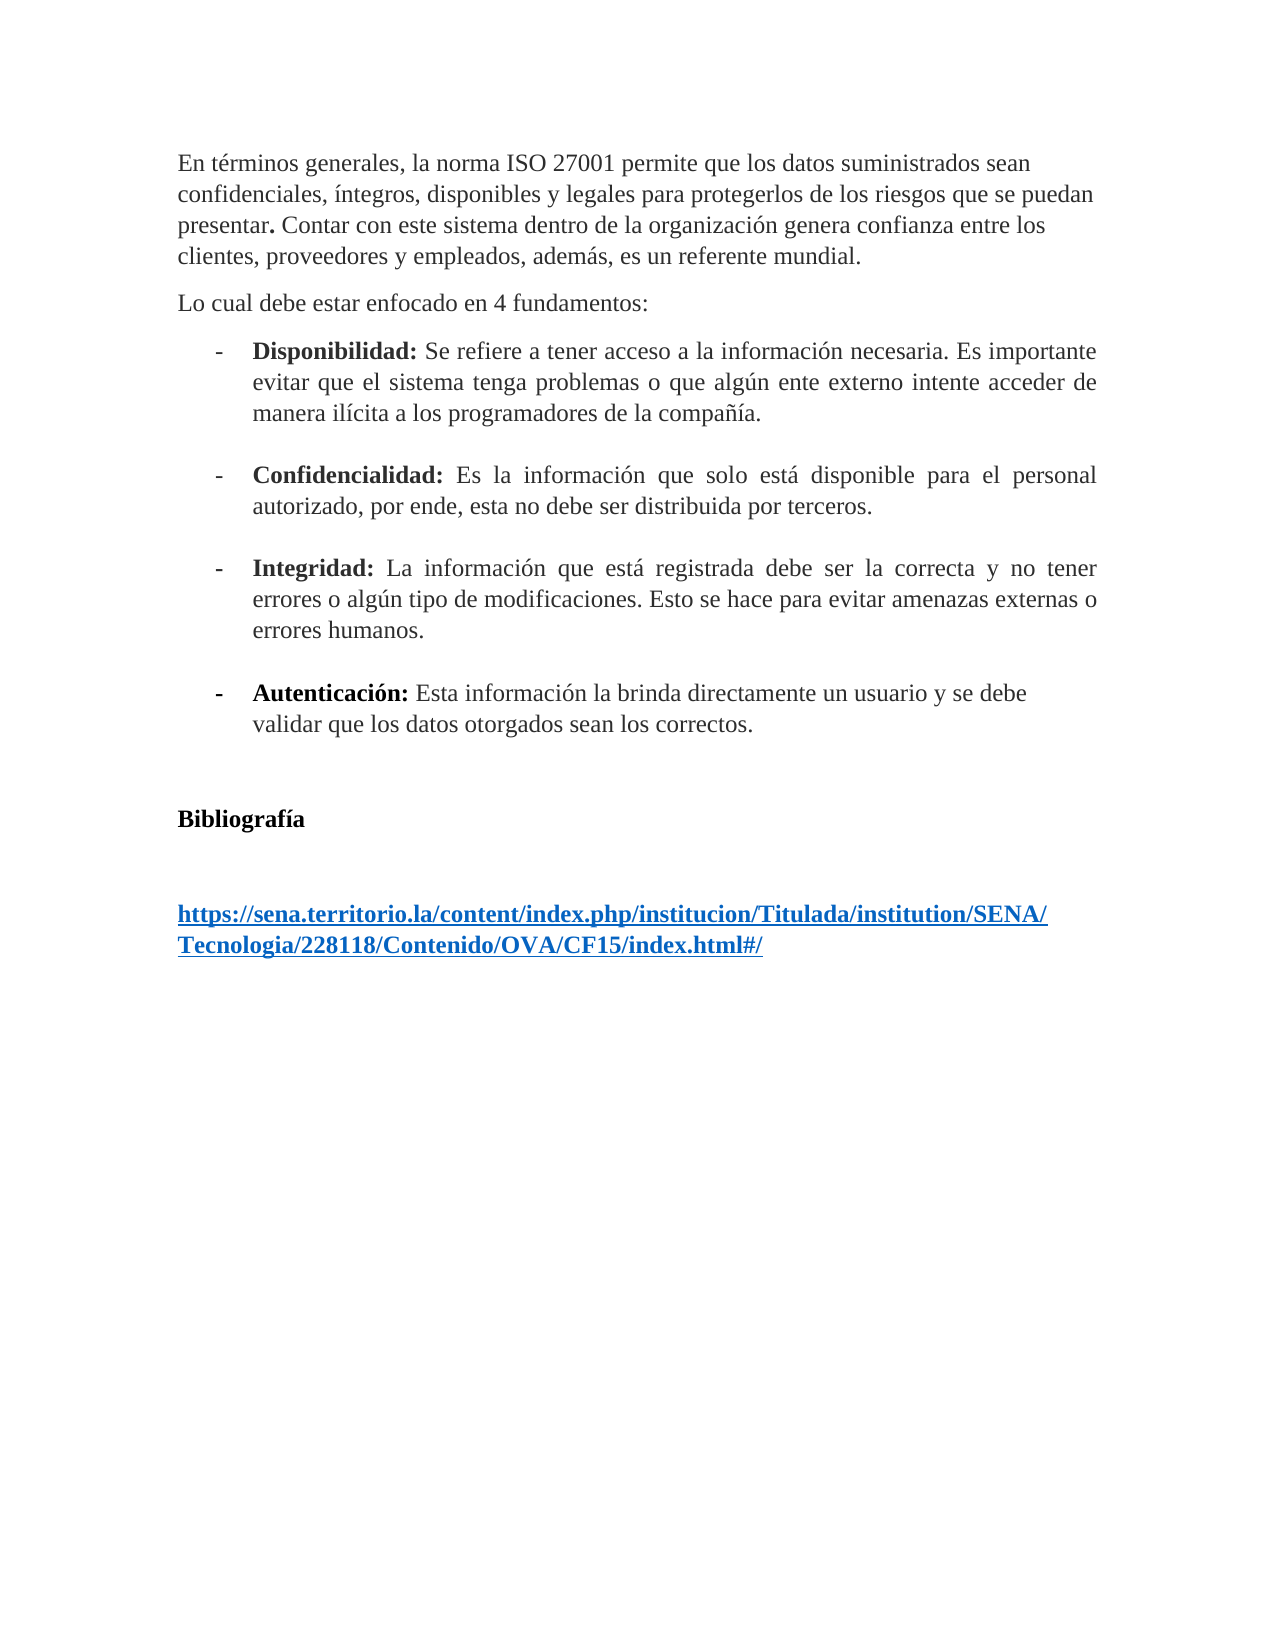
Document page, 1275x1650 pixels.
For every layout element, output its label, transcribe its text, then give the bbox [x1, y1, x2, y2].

list Disponibilidad: Se refiere a tener acceso a la información necesaria. Es importante evitar que el sistema tenga problemas o que algún ente externo intente acceder de manera ilícita a los programadores de la compañía. [215, 336, 1098, 427]
list Confidencialidad: Es la información que solo está disponible para el personal autorizado, por ende, esta no debe ser distribuida por terceros. [215, 460, 1098, 520]
text En términos generales, la norma ISO 27001 permite que los datos suministrados sean confidenciales, íntegros, disponibles y legales para protegerlos de los riesgos que se puedan presentar. Contar con este sistema dentro de la organización genera confianza entre los clientes, proveedores y empleados, además, es un referente mundial. [177, 148, 1098, 269]
list Integridad: La información que está registrada debe ser la correcta y no tener errores o algún tipo de modificaciones. Esto se hace para evitar amenazas externas o errores humanos. [215, 553, 1098, 644]
text Bibliografía [177, 804, 1098, 833]
list Autenticación: Esta información la brinda directamente un usuario y se debe validar que los datos otorgados sean los correctos. [215, 678, 1098, 737]
text https://sena.territorio.la/content/index.php/institucion/Titulada/institution/SENA/Tecnologia/228118/Contenido/OVA/CF15/index.html#/ [177, 899, 1098, 959]
text Lo cual debe estar enfocado en 4 fundamentos: [177, 288, 1098, 317]
